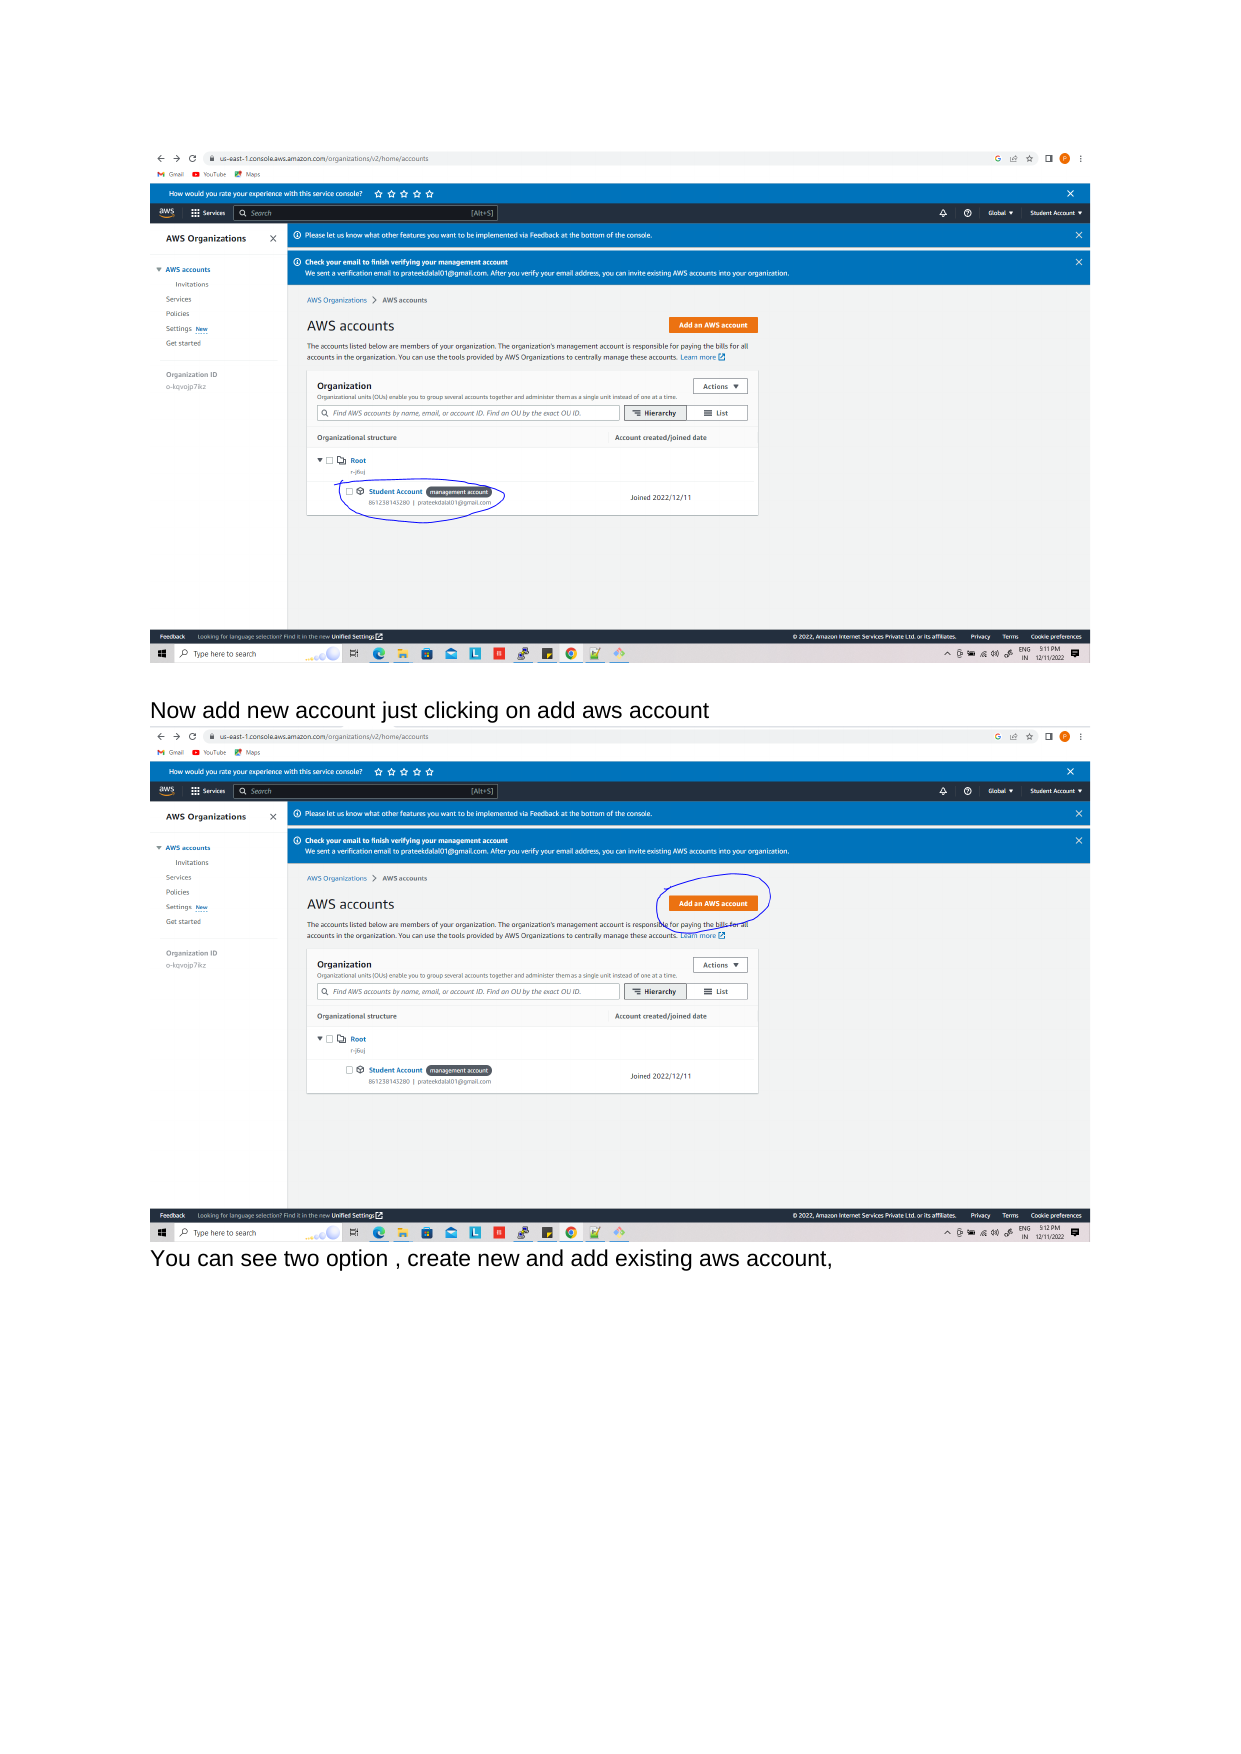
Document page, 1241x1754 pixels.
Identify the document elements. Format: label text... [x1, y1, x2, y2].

picture [150, 150, 1091, 663]
picture [150, 726, 1091, 1242]
text You can see two option , create new and add existing aws account, [150, 1245, 1090, 1272]
text Now add new account just clicking on add aws account [150, 697, 1090, 723]
